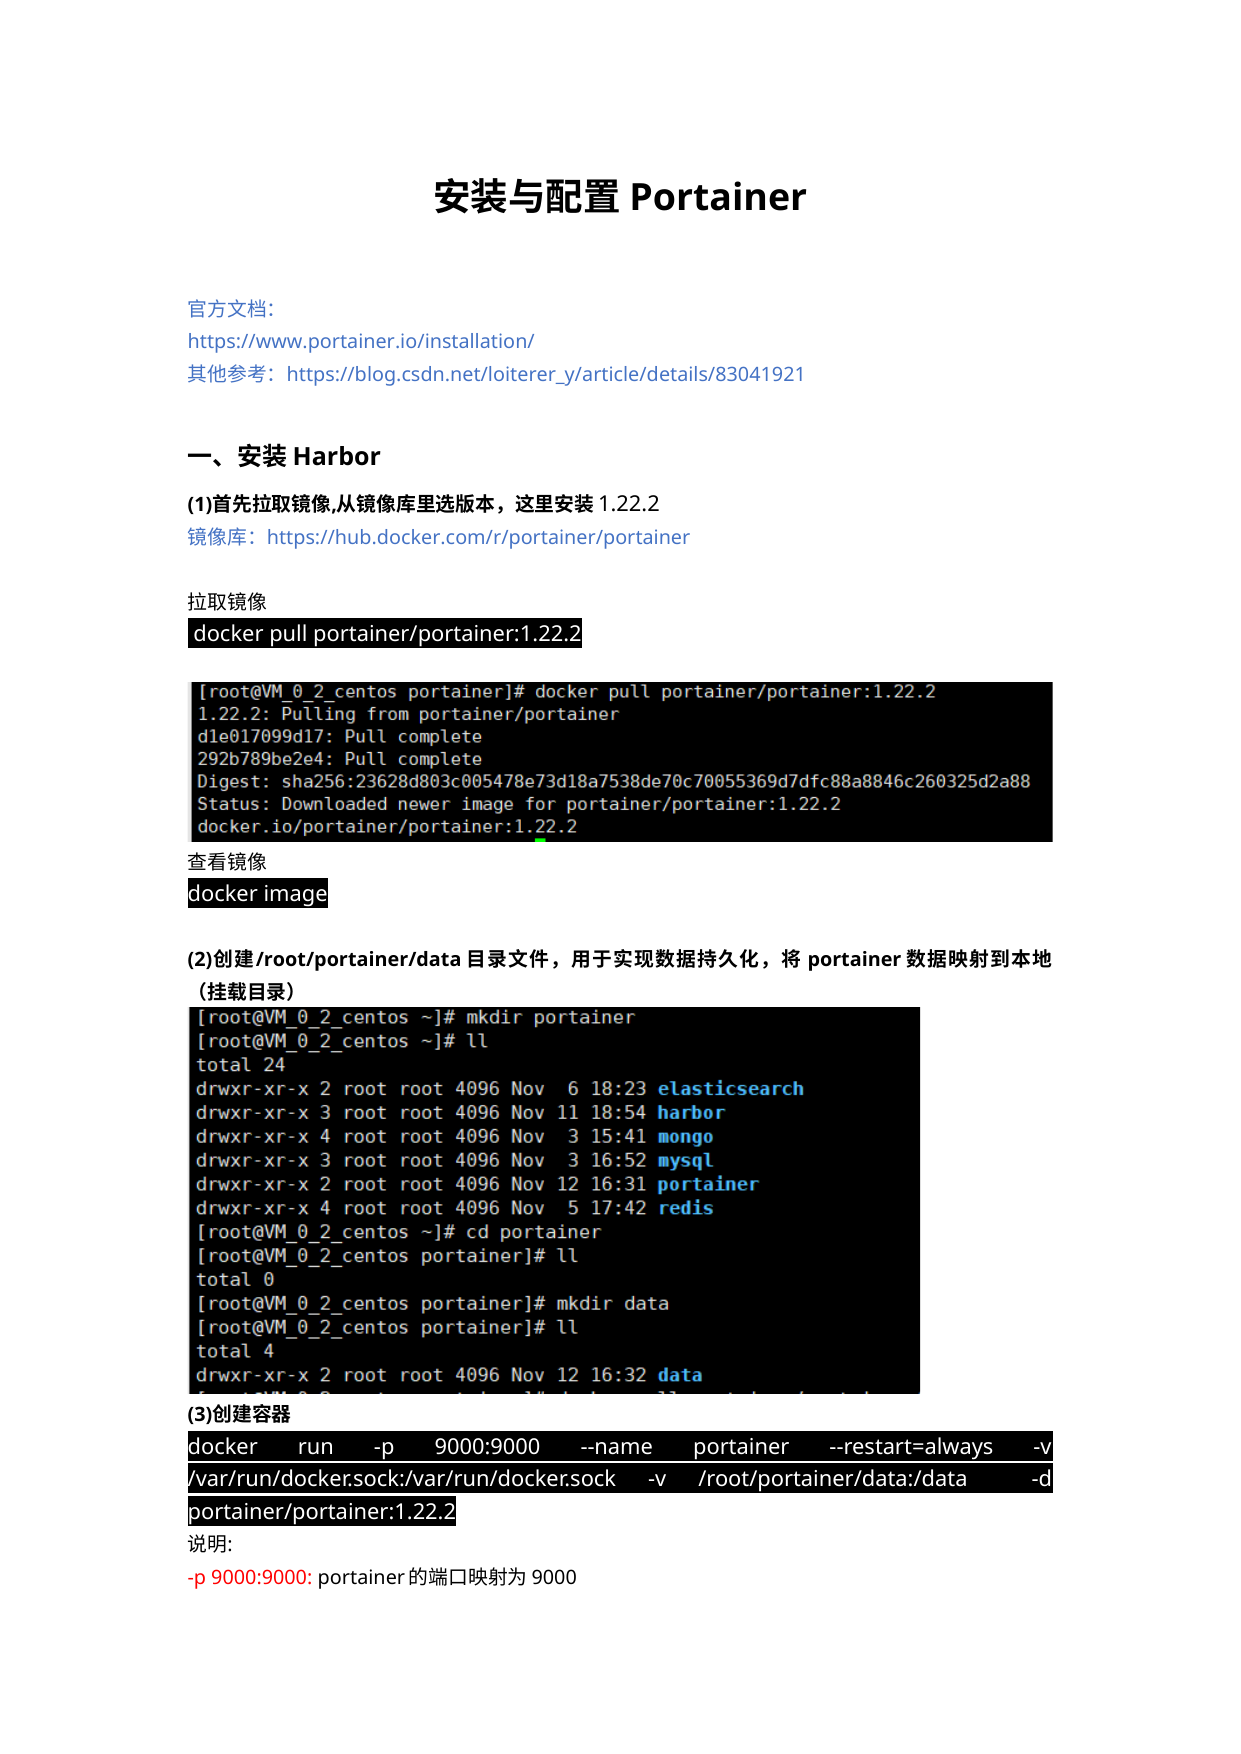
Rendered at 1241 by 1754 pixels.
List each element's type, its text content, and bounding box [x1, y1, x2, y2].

text 查看镜像 [187, 844, 1053, 877]
text 说明: [187, 1527, 1053, 1559]
text 镜像库：https://hub.docker.com/r/portainer/portainer [187, 519, 1053, 552]
text docker pull portainer/portainer:1.22.2 [187, 617, 1053, 649]
text 拉取镜像 [187, 584, 1053, 617]
text (2)创建/root/portainer/data目录文件，用于实现数据持久化，将portainer数据映射到本地（挂载目录） [187, 942, 1053, 1007]
text 官方文档： [187, 292, 1053, 324]
text 安装与配置 Portainer [187, 162, 1053, 227]
text (1)首先拉取镜像,从镜像库里选版本，这里安装1.22.2 [187, 487, 1053, 519]
text https://www.portainer.io/installation/ [187, 324, 1053, 357]
list 安装Harbor [187, 422, 1053, 487]
text (3)创建容器 [187, 1397, 1053, 1429]
text 其他参考：https://blog.csdn.net/loiterer_y/article/details/83041921 [187, 357, 1053, 389]
picture [187, 682, 1053, 842]
picture [187, 1007, 921, 1394]
text -p 9000:9000: portainer的端口映射为9000 [187, 1559, 1053, 1592]
text docker run -p 9000:9000 --name portainer --restart=always -v /var/run/docker.sock:/var/run/docker.sock -v /root/portainer/data:/data -d portainer/portainer:1.22.2 [187, 1486, 1053, 1527]
text docker image [187, 877, 1053, 909]
